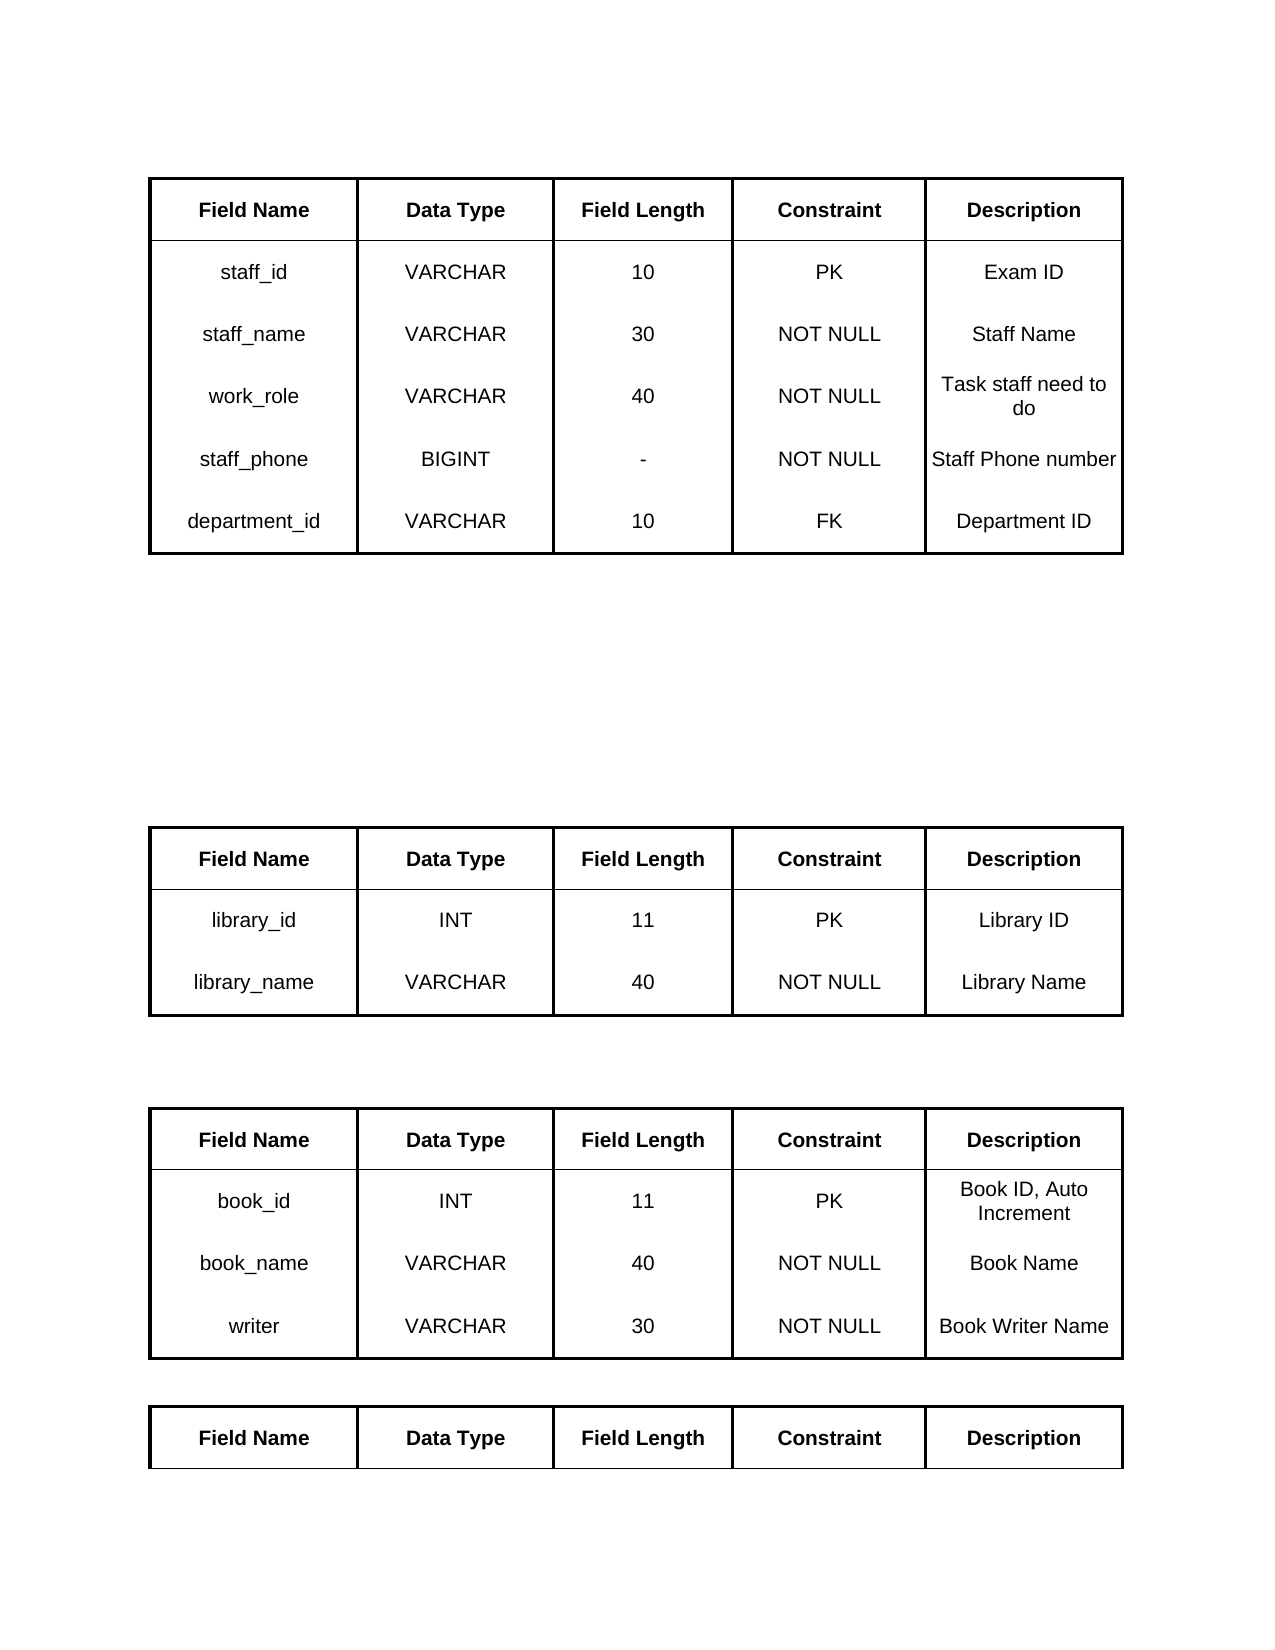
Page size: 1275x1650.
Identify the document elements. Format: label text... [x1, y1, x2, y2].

table_header Description [927, 180, 1121, 240]
table_header Field Name [152, 1408, 356, 1467]
table_cell Staff Name [927, 302, 1121, 365]
table_header Description [927, 829, 1121, 888]
table_header Field Length [555, 829, 731, 888]
table_cell 40 [555, 951, 731, 1013]
table_cell 40 [555, 365, 731, 427]
table_cell staff_name [152, 302, 356, 365]
table_cell 11 [555, 890, 731, 951]
table_cell Task staff need to do [927, 365, 1121, 427]
table_cell work_role [152, 365, 356, 427]
table_header Field Name [152, 829, 356, 888]
table_cell Book Name [927, 1232, 1121, 1294]
table_cell 40 [555, 1232, 731, 1294]
table_cell 30 [555, 1294, 731, 1357]
table_cell NOT NULL [734, 365, 924, 427]
table_header Constraint [734, 1408, 924, 1467]
table_cell NOT NULL [734, 951, 924, 1013]
table_header Field Length [555, 180, 731, 240]
table_cell Book ID, Auto Increment [927, 1170, 1121, 1232]
table_cell Library ID [927, 890, 1121, 951]
table_cell BIGINT [359, 427, 552, 490]
table_cell PK [734, 241, 924, 302]
table_cell NOT NULL [734, 427, 924, 490]
table_header Constraint [734, 1110, 924, 1169]
table_cell 11 [555, 1170, 731, 1232]
table_cell VARCHAR [359, 1294, 552, 1357]
table_cell VARCHAR [359, 490, 552, 552]
table_cell VARCHAR [359, 1232, 552, 1294]
table_cell 10 [555, 490, 731, 552]
table_header Field Length [555, 1110, 731, 1169]
table_cell VARCHAR [359, 365, 552, 427]
table_header Data Type [359, 180, 552, 240]
table_header Constraint [734, 829, 924, 888]
table_cell Staff Phone number [927, 427, 1121, 490]
table_cell NOT NULL [734, 302, 924, 365]
table_cell NOT NULL [734, 1294, 924, 1357]
table_cell writer [152, 1294, 356, 1357]
table_cell PK [734, 890, 924, 951]
table_cell PK [734, 1170, 924, 1232]
table_header Description [927, 1110, 1121, 1169]
table_cell staff_phone [152, 427, 356, 490]
table_cell Book Writer Name [927, 1294, 1121, 1357]
table_cell INT [359, 890, 552, 951]
table_header Field Name [152, 180, 356, 240]
table_cell VARCHAR [359, 241, 552, 302]
table_cell Exam ID [927, 241, 1121, 302]
table_header Field Name [152, 1110, 356, 1169]
table_cell staff_id [152, 241, 356, 302]
table_header Constraint [734, 180, 924, 240]
table_cell VARCHAR [359, 951, 552, 1013]
table_cell 30 [555, 302, 731, 365]
table_header Field Length [555, 1408, 731, 1467]
table_cell book_id [152, 1170, 356, 1232]
table_header Data Type [359, 1408, 552, 1467]
table_header Data Type [359, 829, 552, 888]
table_cell Library Name [927, 951, 1121, 1013]
table_cell INT [359, 1170, 552, 1232]
table_header Data Type [359, 1110, 552, 1169]
table_cell VARCHAR [359, 302, 552, 365]
table_cell library_id [152, 890, 356, 951]
table_cell FK [734, 490, 924, 552]
table_cell 10 [555, 241, 731, 302]
table_cell library_name [152, 951, 356, 1013]
table_header Description [927, 1408, 1121, 1467]
table_cell NOT NULL [734, 1232, 924, 1294]
table_cell book_name [152, 1232, 356, 1294]
table_cell department_id [152, 490, 356, 552]
table_cell - [555, 427, 731, 490]
table_cell Department ID [927, 490, 1121, 552]
